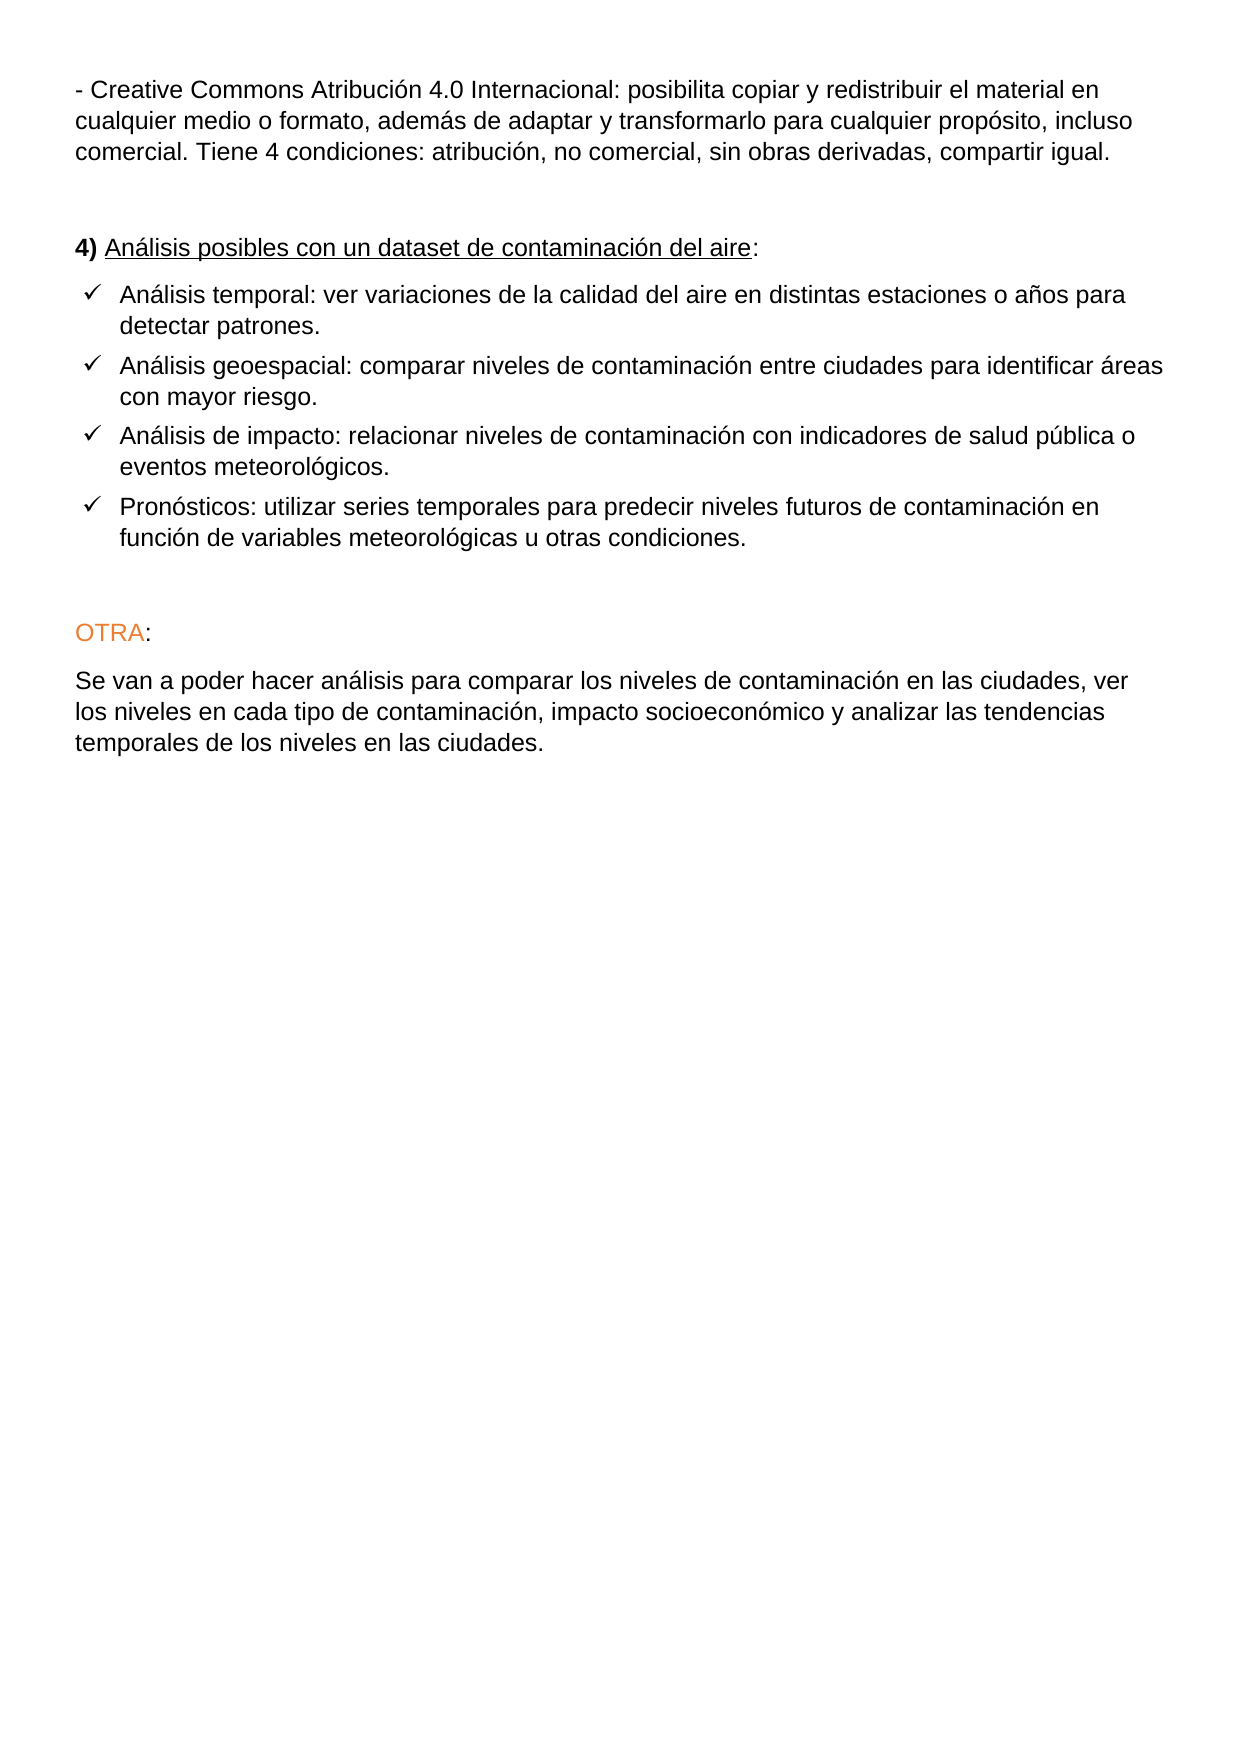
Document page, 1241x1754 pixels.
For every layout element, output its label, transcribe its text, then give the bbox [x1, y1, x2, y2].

text - Creative Commons Atribución 4.0 Internacional: posibilita copiar y redistribuir el material en cualquier medio o formato, además de adaptar y transformarlo para cualquier propósito, incluso comercial. Tiene 4 condiciones: atribución, no comercial, sin obras derivadas, compartir igual. [75, 75, 1165, 166]
list Análisis de impacto: relacionar niveles de contaminación con indicadores de salud pública o eventos meteorológicos. [82, 421, 1165, 481]
list Análisis geoespacial: comparar niveles de contaminación entre ciudades para identificar áreas con mayor riesgo. [82, 351, 1165, 411]
text Se van a poder hacer análisis para comparar los niveles de contaminación en las ciudades, ver los niveles en cada tipo de contaminación, impacto socioeconómico y analizar las tendencias temporales de los niveles en las ciudades. [75, 666, 1165, 757]
text 4) Análisis posibles con un dataset de contaminación del aire: [75, 232, 1165, 261]
text OTRA: [75, 618, 1165, 647]
list Pronósticos: utilizar series temporales para predecir niveles futuros de contaminación en función de variables meteorológicas u otras condiciones. [82, 492, 1165, 552]
list Análisis temporal: ver variaciones de la calidad del aire en distintas estaciones o años para detectar patrones. [82, 280, 1165, 340]
